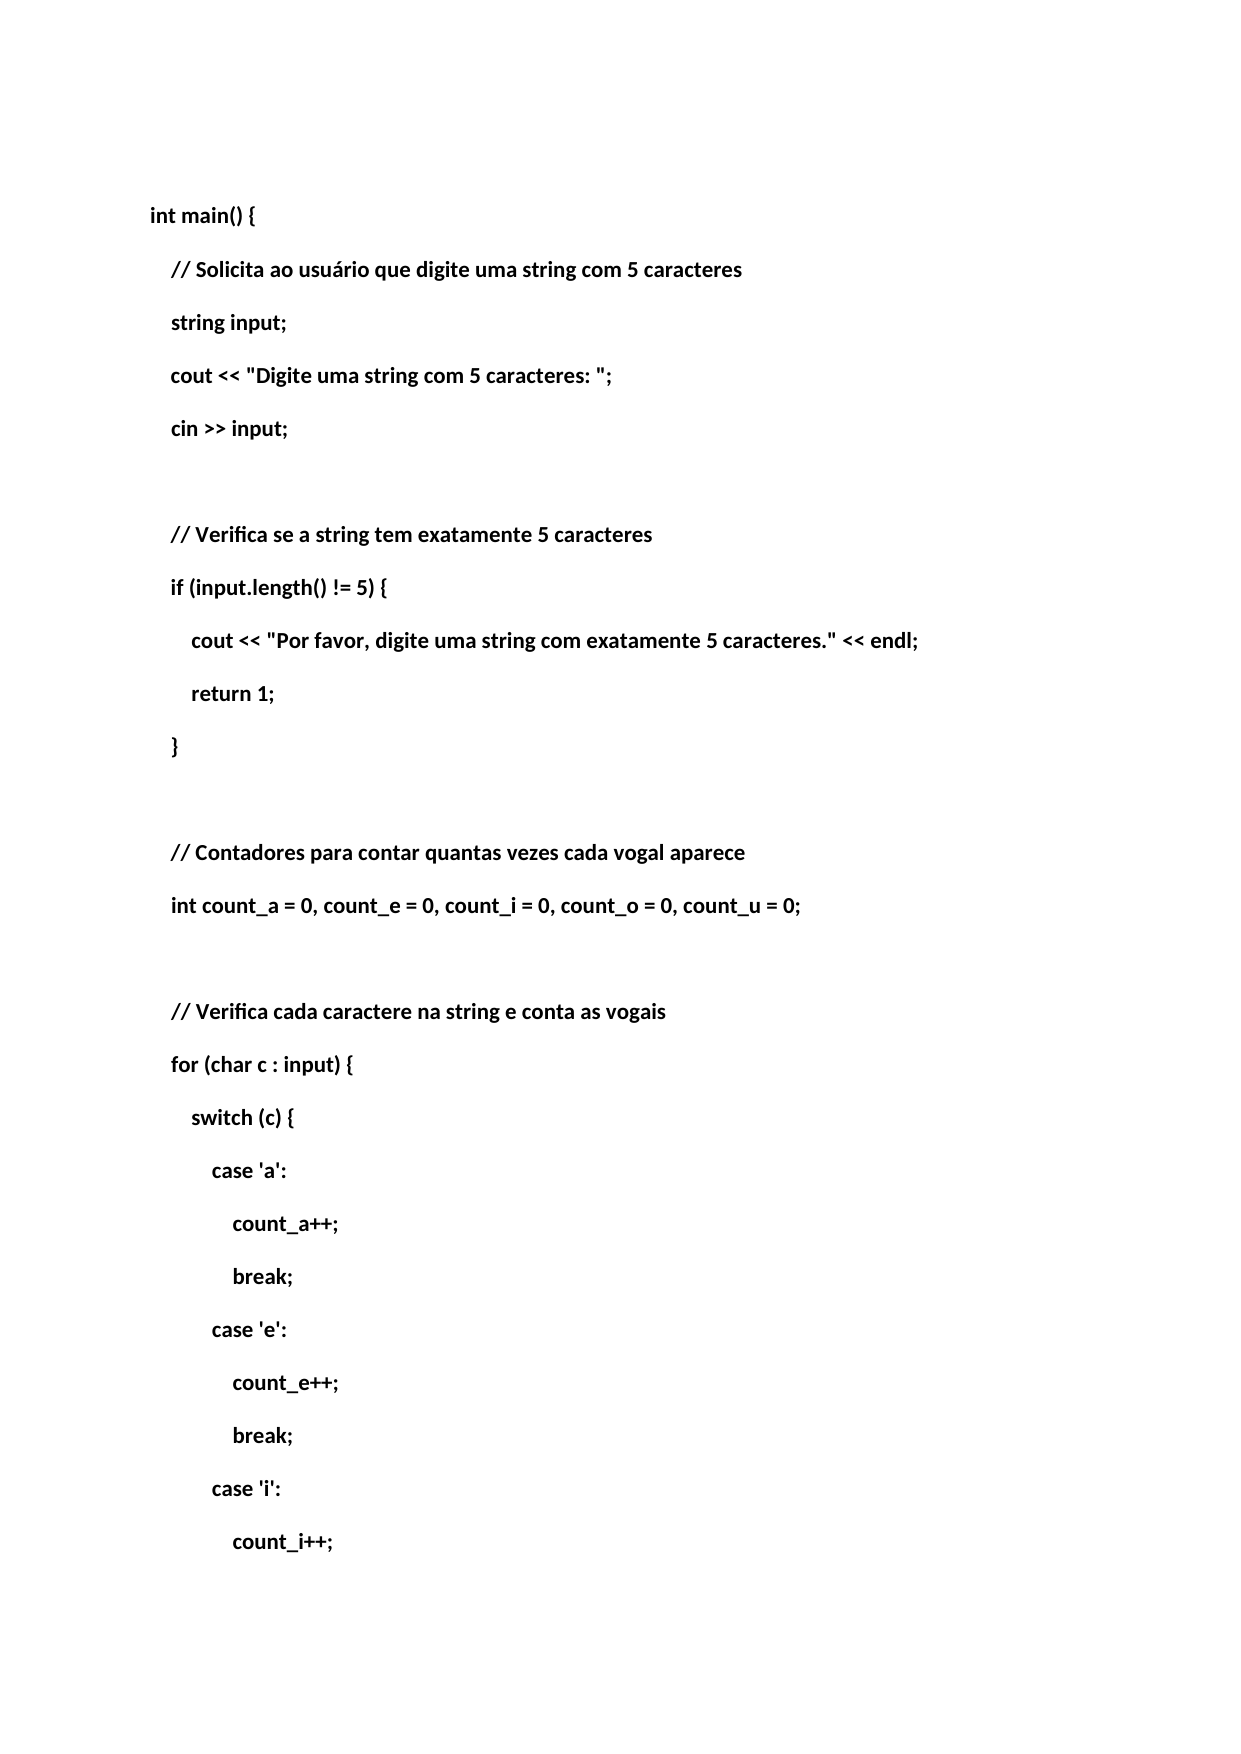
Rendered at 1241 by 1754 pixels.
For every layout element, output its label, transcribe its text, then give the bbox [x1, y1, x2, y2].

text if (input.length() != 5) { [150, 573, 1088, 601]
text case 'i': [150, 1474, 1088, 1502]
text return 1; [150, 679, 1088, 707]
text break; [150, 1421, 1088, 1449]
text // Solicita ao usuário que digite uma string com 5 caracteres [150, 255, 1088, 283]
text cout << "Por favor, digite uma string com exatamente 5 caracteres." << endl; [150, 626, 1088, 654]
text case 'e': [150, 1315, 1088, 1343]
text // Verifica se a string tem exatamente 5 caracteres [150, 520, 1088, 548]
text cin >> input; [150, 414, 1088, 442]
text cout << "Digite uma string com 5 caracteres: "; [150, 361, 1088, 389]
text // Contadores para contar quantas vezes cada vogal aparece [150, 838, 1088, 866]
text string input; [150, 308, 1088, 336]
text switch (c) { [150, 1103, 1088, 1131]
text for (char c : input) { [150, 1050, 1088, 1078]
text count_i++; [150, 1527, 1088, 1555]
text break; [150, 1262, 1088, 1290]
text int main() { [150, 202, 1088, 230]
text } [150, 732, 1088, 760]
text count_e++; [150, 1368, 1088, 1396]
text // Verifica cada caractere na string e conta as vogais [150, 997, 1088, 1025]
text count_a++; [150, 1209, 1088, 1237]
text case 'a': [150, 1156, 1088, 1184]
text int count_a = 0, count_e = 0, count_i = 0, count_o = 0, count_u = 0; [150, 891, 1088, 919]
